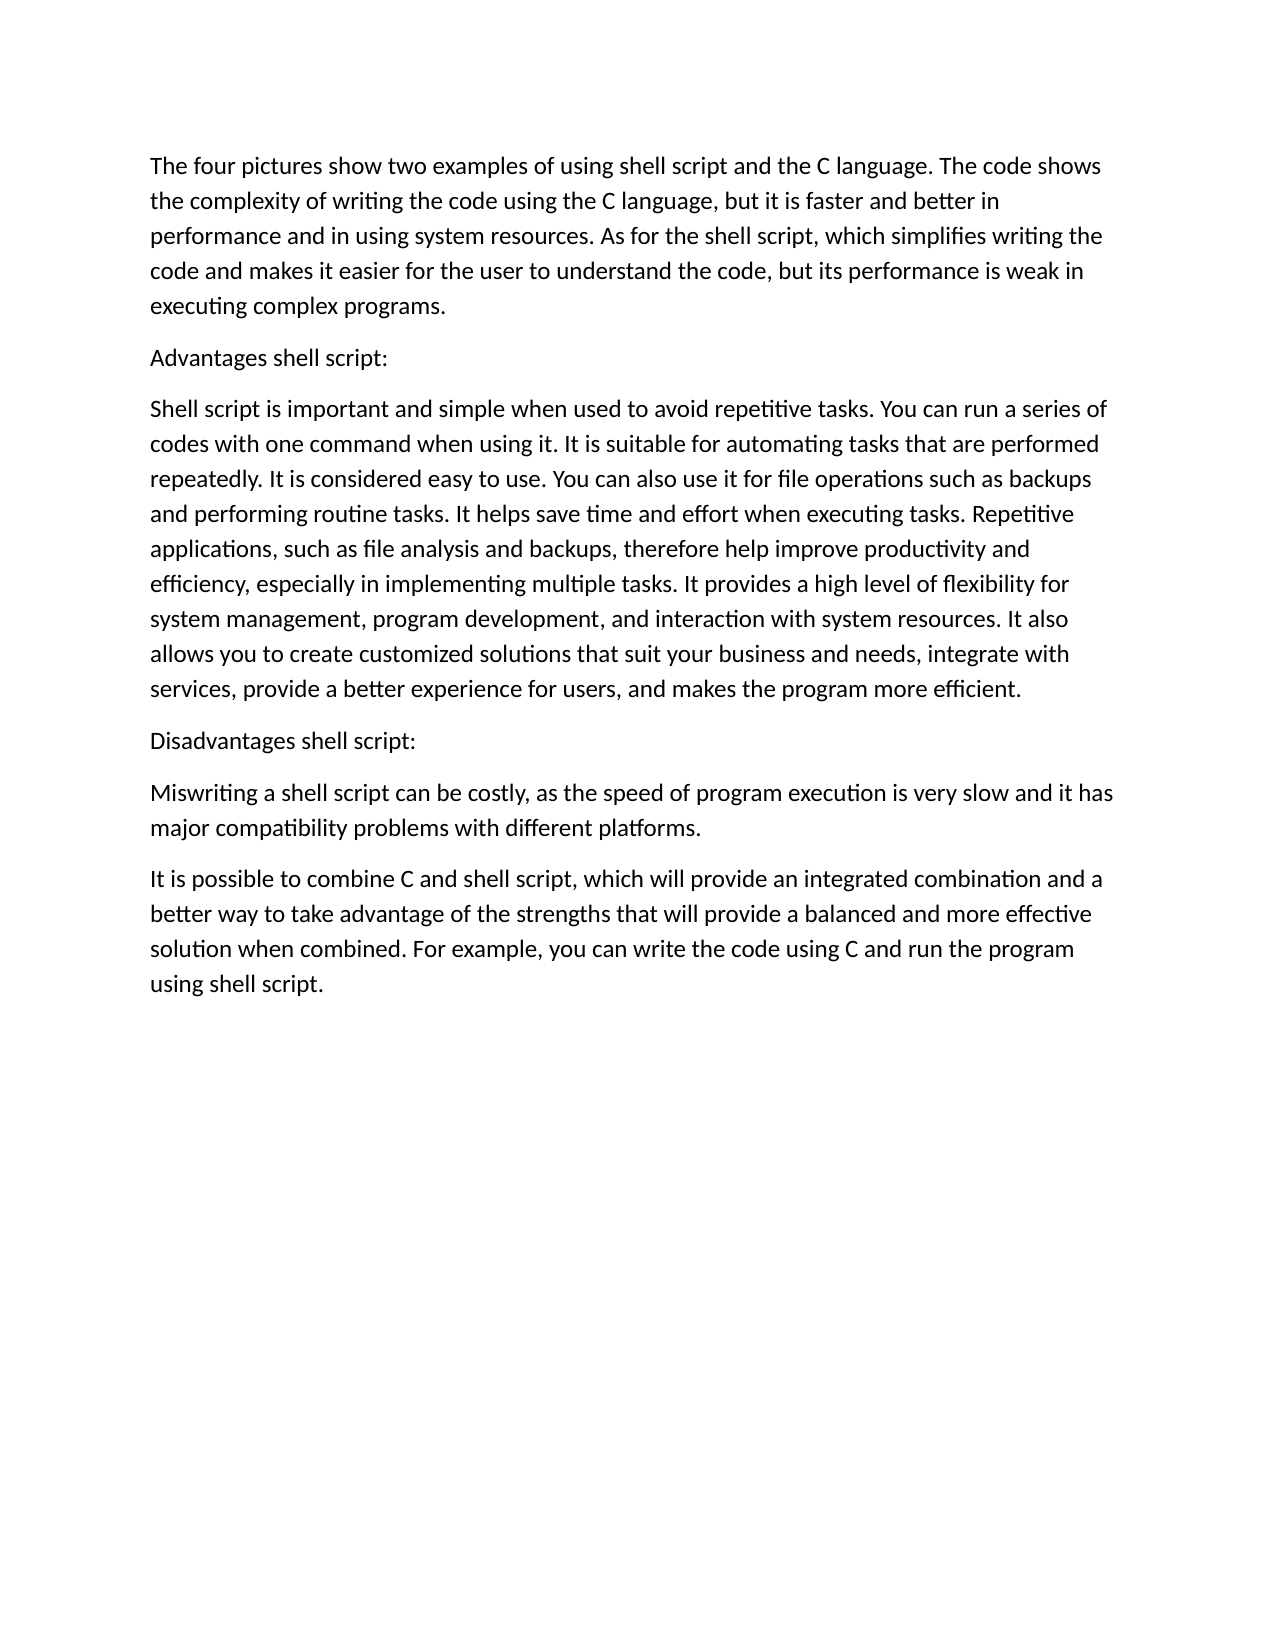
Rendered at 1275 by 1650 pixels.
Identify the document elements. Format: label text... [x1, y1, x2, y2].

text Miswriting a shell script can be costly, as the speed of program execution is very slow and it has major compatibility problems with different platforms. [150, 777, 1125, 842]
text The four pictures show two examples of using shell script and the C language. The code shows the complexity of writing the code using the C language, but it is faster and better in performance and in using system resources. As for the shell script, which simplifies writing the code and makes it easier for the user to understand the code, but its performance is weak in executing complex programs. [150, 150, 1125, 321]
text It is possible to combine C and shell script, which will provide an integrated combination and a better way to take advantage of the strengths that will provide a balanced and more effective solution when combined. For example, you can write the code using C and run the program using shell script. [150, 863, 1125, 999]
text Advantages shell script: [150, 342, 1125, 372]
text Disadvantages shell script: [150, 725, 1125, 756]
text Shell script is important and simple when used to avoid repetitive tasks. You can run a series of codes with one command when using it. It is suitable for automating tasks that are performed repeatedly. It is considered easy to use. You can also use it for file operations such as backups and performing routine tasks. It helps save time and effort when executing tasks. Repetitive applications, such as file analysis and backups, therefore help improve productivity and efficiency, especially in implementing multiple tasks. It provides a high level of flexibility for system management, program development, and interaction with system resources. It also allows you to create customized solutions that suit your business and needs, integrate with services, provide a better experience for users, and makes the program more efficient. [150, 393, 1125, 704]
